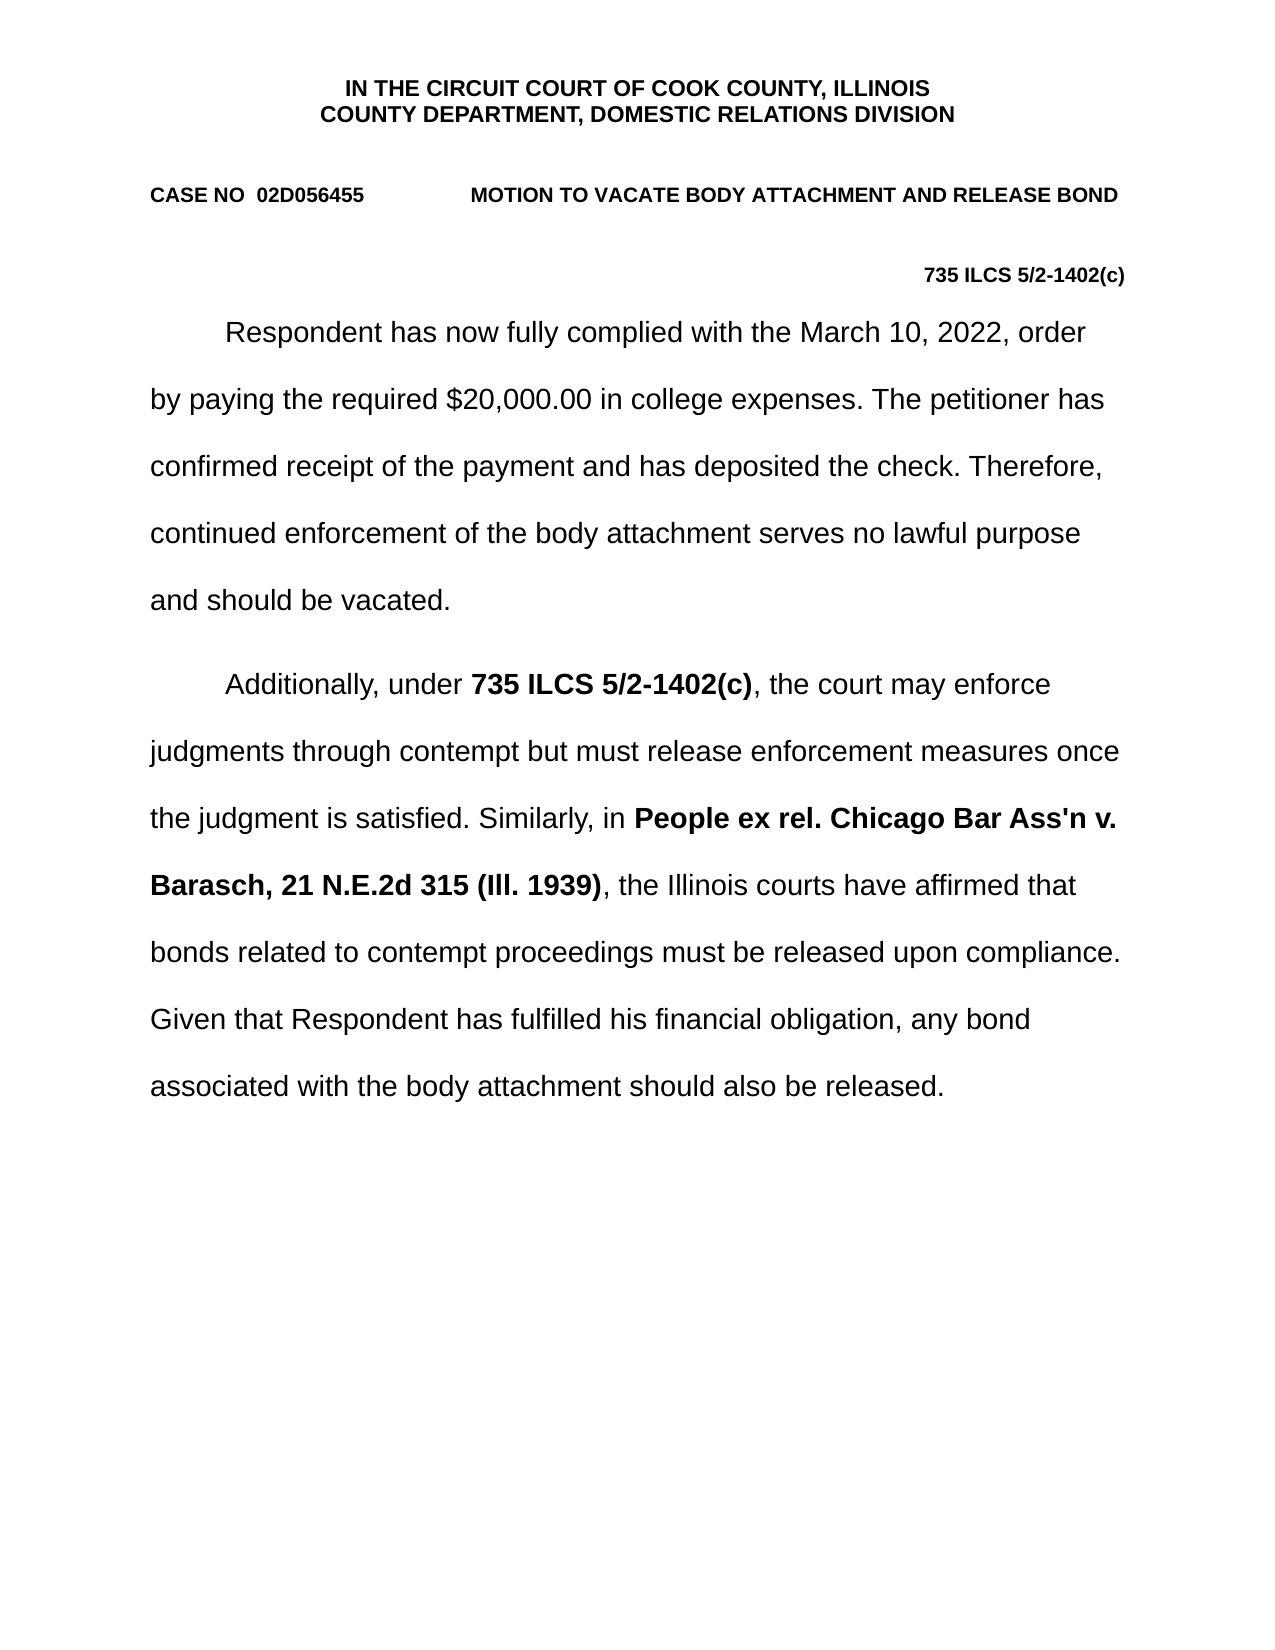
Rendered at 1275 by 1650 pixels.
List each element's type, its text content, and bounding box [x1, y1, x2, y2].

text Respondent has now fully complied with the March 10, 2022, order by paying the required $20,000.00 in college expenses. The petitioner has confirmed receipt of the payment and has deposited the check. Therefore, continued enforcement of the body attachment serves no lawful purpose and should be vacated. [150, 315, 1125, 617]
text Additionally, under 735 ILCS 5/2-1402(c), the court may enforce judgments through contempt but must release enforcement measures once the judgment is satisfied. Similarly, in People ex rel. Chicago Bar Ass'n v. Barasch, 21 N.E.2d 315 (Ill. 1939), the Illinois courts have affirmed that bonds related to contempt proceedings must be released upon compliance. Given that Respondent has fulfilled his financial obligation, any bond associated with the body attachment should also be released. [150, 667, 1125, 1103]
